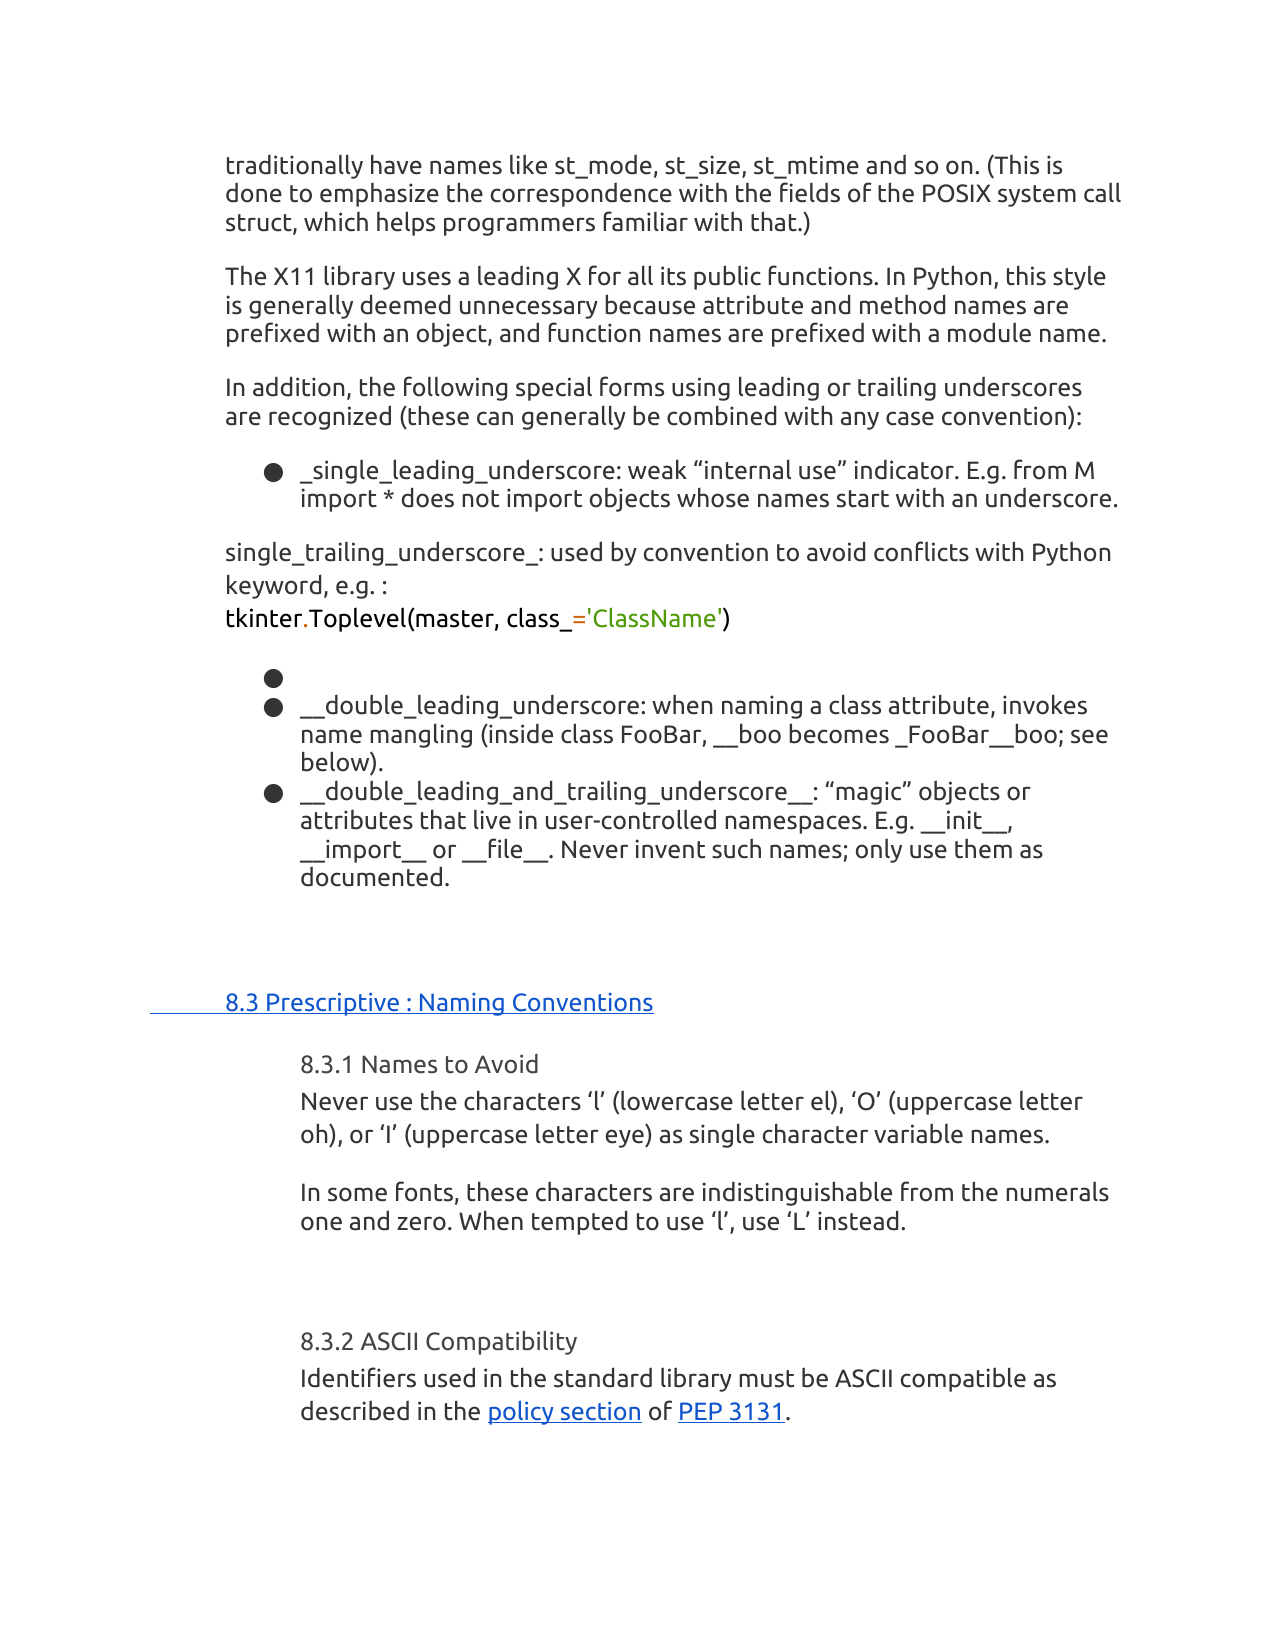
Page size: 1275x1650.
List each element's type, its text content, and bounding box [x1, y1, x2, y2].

list __double_leading_and_trailing_underscore__: “magic” objects or attributes that live in user-controlled namespaces. E.g. __init__, __import__ or __file__. Never invent such names; only use them as documented. [262, 777, 1125, 892]
text single_trailing_underscore_: used by convention to avoid conflicts with Python keyword, e.g. : tkinter.Toplevel(master, class_='ClassName') [225, 537, 1125, 632]
text Identifiers used in the standard library must be ASCII compatible as described in the policy section of PEP 3131. [300, 1363, 1125, 1425]
text In addition, the following special forms using leading or trailing underscores are recognized (these can generally be combined with any case convention): [225, 372, 1125, 430]
subtitle 8.3.1 Names to Avoid [225, 1049, 1125, 1078]
text Never use the characters ‘l’ (lowercase letter el), ‘O’ (uppercase letter oh), or ‘I’ (uppercase letter eye) as single character variable names. [300, 1086, 1125, 1148]
list __double_leading_underscore: when naming a class attribute, invokes name mangling (inside class FooBar, __boo becomes _FooBar__boo; see below). [262, 690, 1125, 777]
subtitle 8.3 Prescriptive : Naming Conventions [150, 987, 1125, 1016]
list _single_leading_underscore: weak “internal use” indicator. E.g. from M import * does not import objects whose names start with an underscore. [262, 455, 1125, 512]
text In some fonts, these characters are indistinguishable from the numerals one and zero. When tempted to use ‘l’, use ‘L’ instead. [300, 1177, 1125, 1235]
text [225, 150, 1125, 236]
subtitle 8.3.2 ASCII Compatibility [150, 1326, 1125, 1355]
text The X11 library uses a leading X for all its public functions. In Python, this style is generally deemed unnecessary because attribute and method names are prefixed with an object, and function names are prefixed with a module name. [225, 261, 1125, 347]
